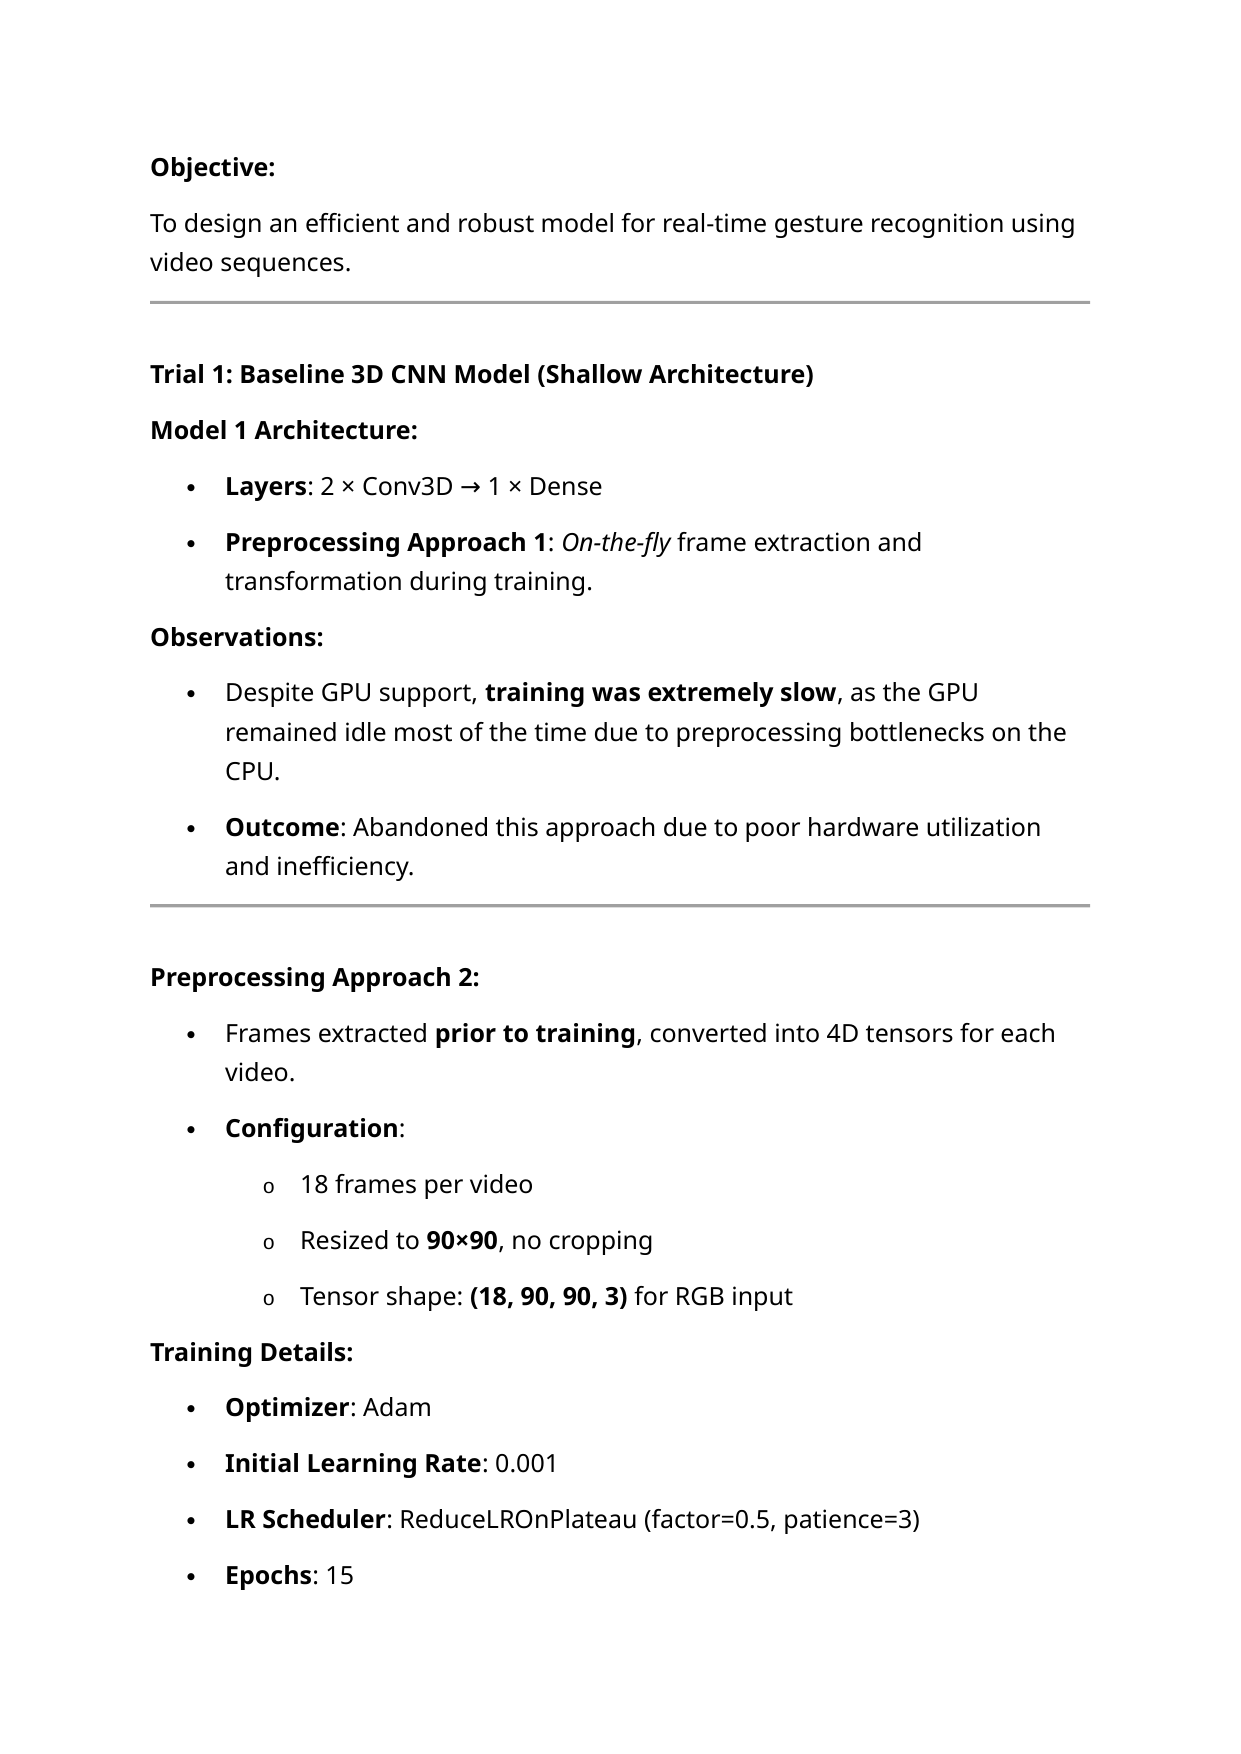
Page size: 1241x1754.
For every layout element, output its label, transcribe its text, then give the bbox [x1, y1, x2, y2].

text Trial 1: Baseline 3D CNN Model (Shallow Architecture) [150, 357, 1090, 391]
text Observations: [150, 619, 1090, 653]
text Training Details: [150, 1334, 1090, 1368]
list Layers: 2 × Conv3D → 1 × Dense [187, 468, 1090, 502]
text Preprocessing Approach 2: [150, 960, 1090, 994]
list Outcome: Abandoned this approach due to poor hardware utilization and inefficiency. [187, 809, 1090, 882]
list Resized to 90×90, no cropping [262, 1222, 1090, 1257]
list Despite GPU support, training was extremely slow, as the GPU remained idle most of the time due to preprocessing bottlenecks on the CPU. [187, 675, 1090, 787]
list 18 frames per video [262, 1167, 1090, 1201]
list Configuration: [187, 1111, 1090, 1145]
list Tensor shape: (18, 90, 90, 3) for RGB input [262, 1278, 1090, 1312]
list LR Scheduler: ReduceLROnPlateau (factor=0.5, patience=3) [187, 1502, 1090, 1536]
text Model 1 Architecture: [150, 412, 1090, 447]
text To design an efficient and robust model for real-time gesture recognition using video sequences. [150, 206, 1090, 279]
list Initial Learning Rate: 0.001 [187, 1446, 1090, 1480]
list Preprocessing Approach 1: On-the-fly frame extraction and transformation during training. [187, 524, 1090, 597]
list Optimizer: Adam [187, 1390, 1090, 1424]
text Objective: [150, 150, 1090, 184]
list Epochs: 15 [187, 1557, 1090, 1592]
list Frames extracted prior to training, converted into 4D tensors for each video. [187, 1016, 1090, 1089]
